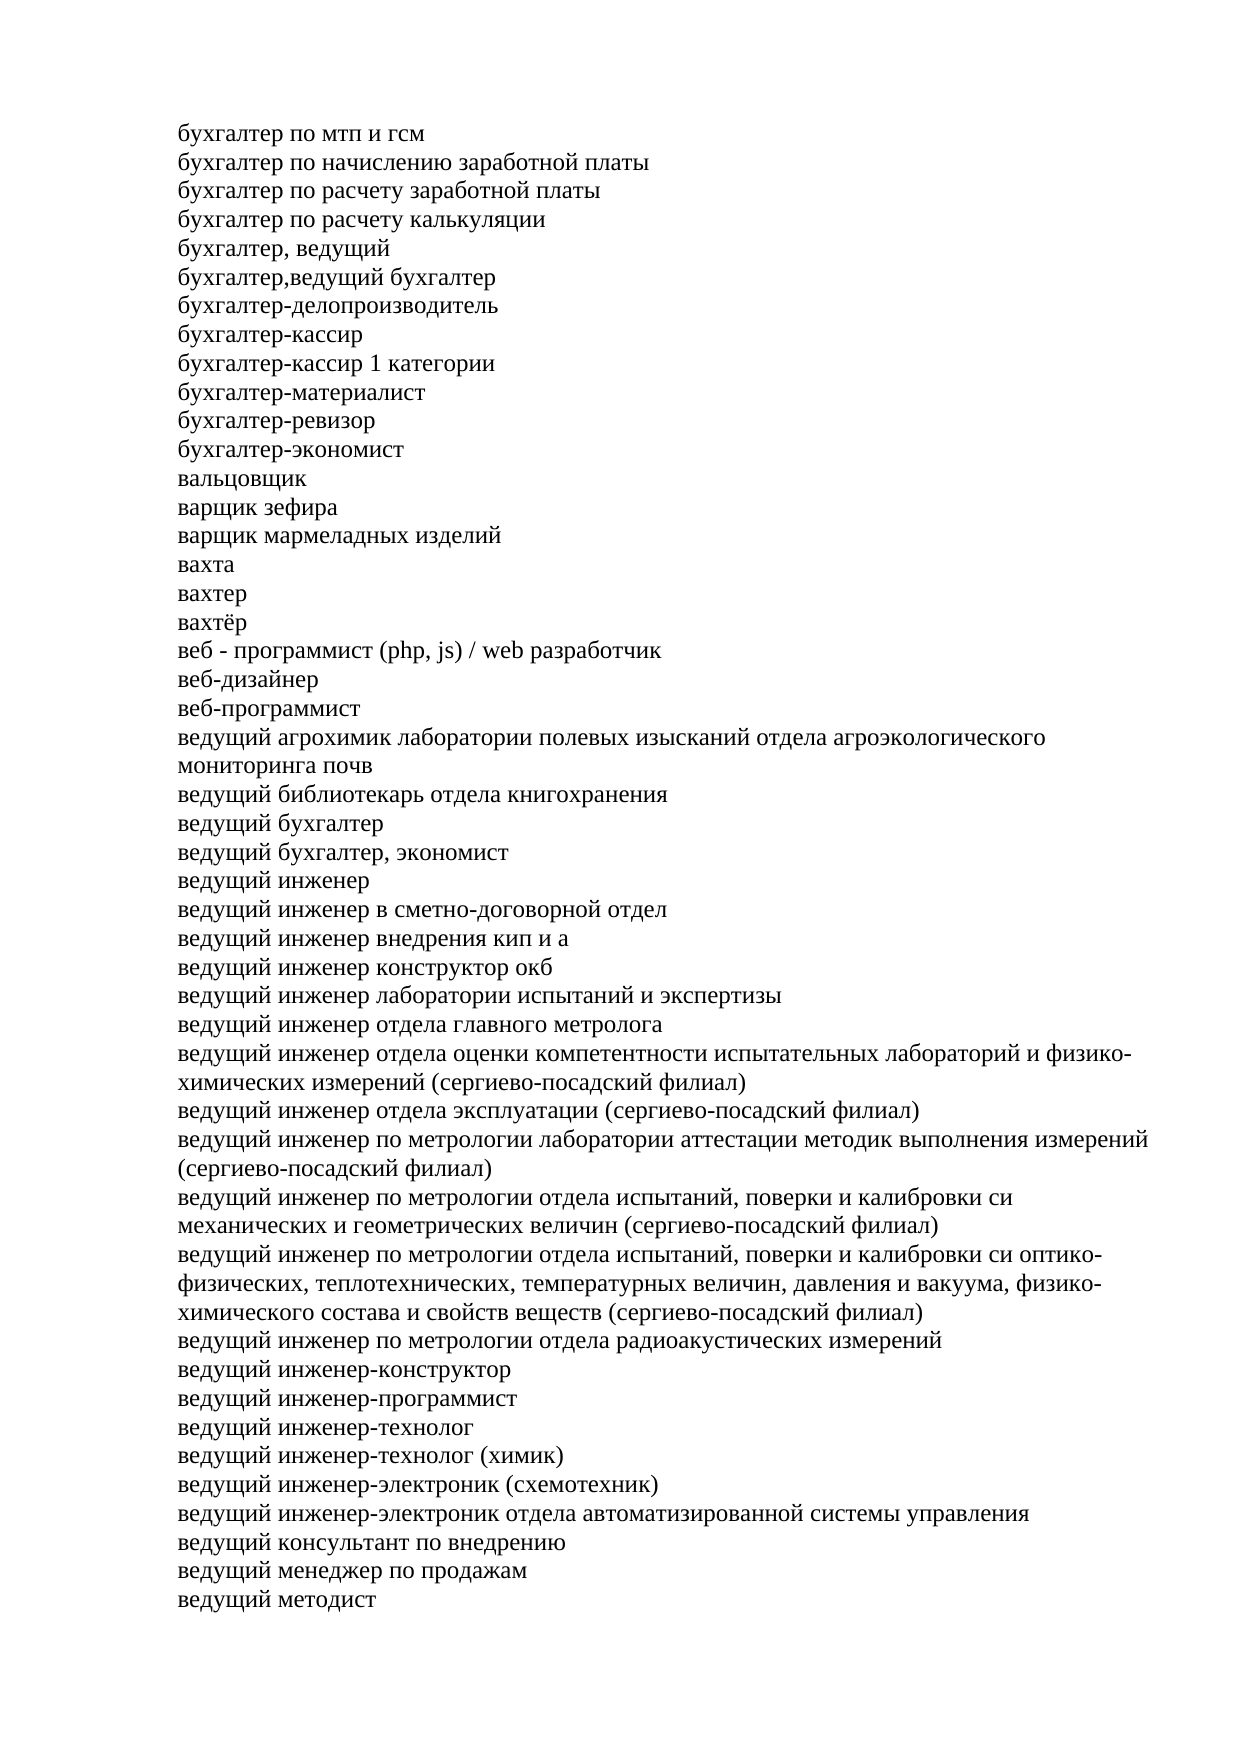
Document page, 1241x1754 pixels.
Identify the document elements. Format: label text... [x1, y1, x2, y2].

text бухгалтер-экономист [177, 434, 1152, 463]
text ведущий инженер-программист [177, 1383, 1152, 1412]
text ведущий инженер по метрологии отдела испытаний, поверки и калибровки си оптико-физических, теплотехнических, температурных величин, давления и вакуума, физико-химического состава и свойств веществ (сергиево-посадский филиал) [177, 1239, 1152, 1326]
text веб-программист [177, 693, 1152, 722]
text ведущий инженер в сметно-договорной отдел [177, 894, 1152, 923]
text ведущий инженер отдела главного метролога [177, 1009, 1152, 1038]
text ведущий инженер отдела эксплуатации (сергиево-посадский филиал) [177, 1096, 1152, 1124]
text варщик зефира [177, 492, 1152, 521]
text ведущий инженер [177, 866, 1152, 894]
text ведущий бухгалтер [177, 808, 1152, 837]
text бухгалтер,ведущий бухгалтер [177, 262, 1152, 291]
text веб-дизайнер [177, 664, 1152, 693]
text ведущий инженер-электроник отдела автоматизированной системы управления [177, 1498, 1152, 1527]
text ведущий агрохимик лаборатории полевых изысканий отдела агроэкологического мониторинга почв [177, 722, 1152, 779]
text бухгалтер-ревизор [177, 406, 1152, 434]
text бухгалтер-кассир 1 категории [177, 348, 1152, 377]
text вальцовщик [177, 463, 1152, 492]
text веб - программист (php, js) / web разработчик [177, 636, 1152, 664]
text ведущий инженер по метрологии лаборатории аттестации методик выполнения измерений (сергиево-посадский филиал) [177, 1124, 1152, 1182]
text ведущий консультант по внедрению [177, 1527, 1152, 1556]
text ведущий инженер-технолог (химик) [177, 1441, 1152, 1469]
text ведущий инженер-конструктор [177, 1354, 1152, 1383]
text ведущий инженер-технолог [177, 1412, 1152, 1441]
text ведущий бухгалтер, экономист [177, 837, 1152, 866]
text бухгалтер по расчету калькуляции [177, 204, 1152, 233]
text ведущий инженер по метрологии отдела радиоакустических измерений [177, 1326, 1152, 1354]
text ведущий инженер лаборатории испытаний и экспертизы [177, 981, 1152, 1009]
text ведущий методист [177, 1584, 1152, 1613]
text ведущий инженер отдела оценки компетентности испытательных лабораторий и физико-химических измерений (сергиево-посадский филиал) [177, 1038, 1152, 1096]
text ведущий инженер внедрения кип и а [177, 923, 1152, 952]
text ведущий инженер по метрологии отдела испытаний, поверки и калибровки си механических и геометрических величин (сергиево-посадский филиал) [177, 1182, 1152, 1239]
text бухгалтер по расчету заработной платы [177, 176, 1152, 204]
text бухгалтер-делопроизводитель [177, 291, 1152, 319]
text ведущий инженер конструктор окб [177, 952, 1152, 981]
text вахтер [177, 578, 1152, 607]
text бухгалтер по мтп и гсм [177, 118, 1152, 147]
text бухгалтер-материалист [177, 377, 1152, 406]
text вахта [177, 549, 1152, 578]
text бухгалтер, ведущий [177, 233, 1152, 262]
text варщик мармеладных изделий [177, 521, 1152, 549]
text вахтёр [177, 607, 1152, 636]
text ведущий библиотекарь отдела книгохранения [177, 779, 1152, 808]
text бухгалтер по начислению заработной платы [177, 147, 1152, 176]
text ведущий менеджер по продажам [177, 1556, 1152, 1584]
text ведущий инженер-электроник (схемотехник) [177, 1469, 1152, 1498]
text бухгалтер-кассир [177, 319, 1152, 348]
